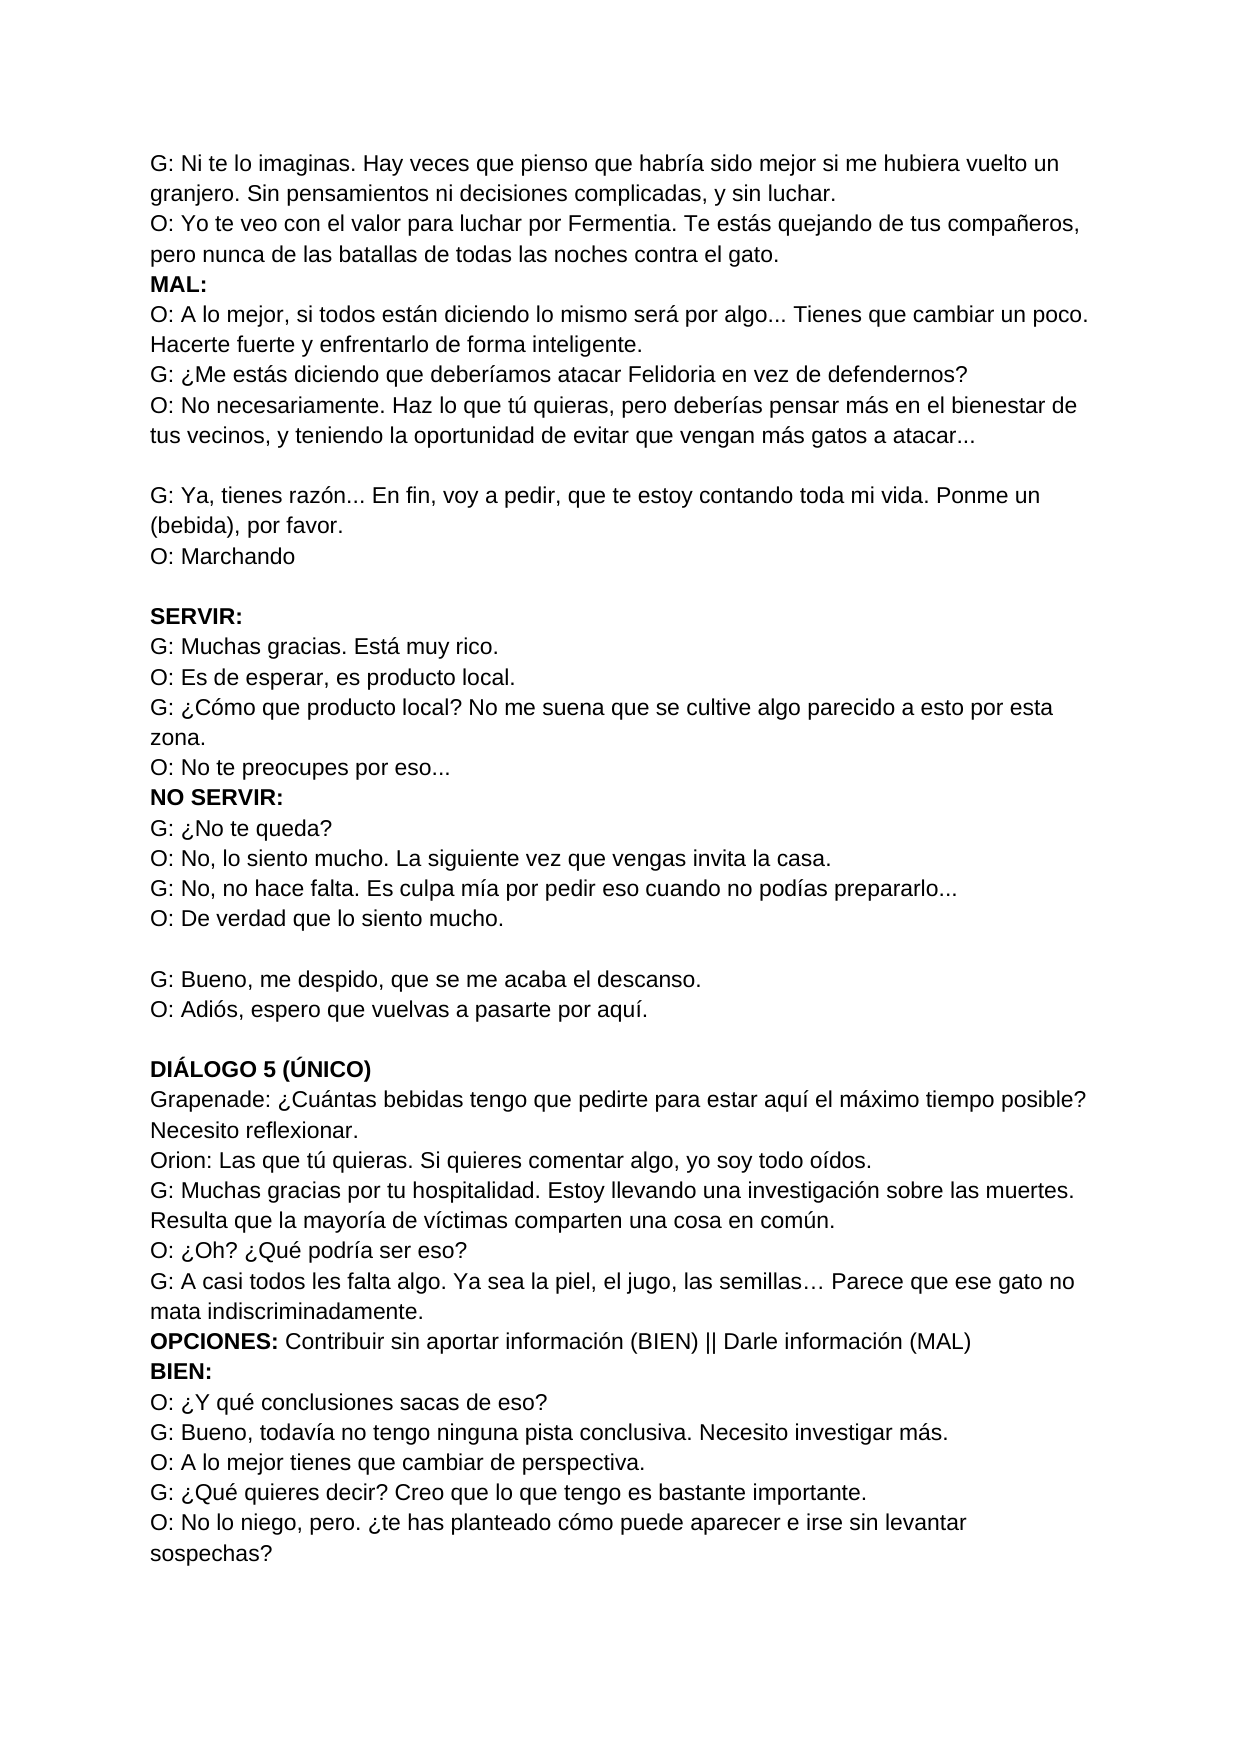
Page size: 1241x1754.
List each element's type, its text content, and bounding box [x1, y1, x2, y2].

text SERVIR: [150, 603, 1090, 629]
text O: ¿Oh? ¿Qué podría ser eso? [150, 1237, 1090, 1264]
text O: Marchando [150, 543, 1090, 569]
text G: Muchas gracias por tu hospitalidad. Estoy llevando una investigación sobre las muertes. Resulta que la mayoría de víctimas comparten una cosa en común. [150, 1177, 1090, 1234]
text O: A lo mejor tienes que cambiar de perspectiva. [150, 1449, 1090, 1475]
text BIEN: [150, 1358, 1090, 1385]
text G: ¿No te queda? [150, 814, 1090, 841]
text O: Yo te veo con el valor para luchar por Fermentia. Te estás quejando de tus compañeros, pero nunca de las batallas de todas las noches contra el gato. [150, 210, 1090, 267]
text MAL: [150, 271, 1090, 297]
text G: A casi todos les falta algo. Ya sea la piel, el jugo, las semillas… Parece que ese gato no mata indiscriminadamente. [150, 1268, 1090, 1324]
text G: Ni te lo imaginas. Hay veces que pienso que habría sido mejor si me hubiera vuelto un granjero. Sin pensamientos ni decisiones complicadas, y sin luchar. [150, 150, 1090, 207]
text O: No necesariamente. Haz lo que tú quieras, pero deberías pensar más en el bienestar de tus vecinos, y teniendo la oportunidad de evitar que vengan más gatos a atacar... [150, 392, 1090, 448]
text G: ¿Me estás diciendo que deberíamos atacar Felidoria en vez de defendernos? [150, 361, 1090, 388]
text OPCIONES: Contribuir sin aportar información (BIEN) || Darle información (MAL) [150, 1328, 1090, 1354]
text G: ¿Cómo que producto local? No me suena que se cultive algo parecido a esto por esta zona. [150, 694, 1090, 750]
text Orion: Las que tú quieras. Si quieres comentar algo, yo soy todo oídos. [150, 1147, 1090, 1173]
text O: A lo mejor, si todos están diciendo lo mismo será por algo... Tienes que cambiar un poco. Hacerte fuerte y enfrentarlo de forma inteligente. [150, 301, 1090, 358]
text O: De verdad que lo siento mucho. [150, 905, 1090, 932]
text O: No te preocupes por eso... [150, 754, 1090, 781]
text G: No, no hace falta. Es culpa mía por pedir eso cuando no podías prepararlo... [150, 875, 1090, 901]
text G: Bueno, me despido, que se me acaba el descanso. [150, 966, 1090, 992]
text O: No, lo siento mucho. La siguiente vez que vengas invita la casa. [150, 845, 1090, 871]
text DIÁLOGO 5 (ÚNICO) [150, 1056, 1090, 1083]
text O: ¿Y qué conclusiones sacas de eso? [150, 1388, 1090, 1415]
text O: Adiós, espero que vuelvas a pasarte por aquí. [150, 996, 1090, 1022]
text NO SERVIR: [150, 784, 1090, 811]
text G: Bueno, todavía no tengo ninguna pista conclusiva. Necesito investigar más. [150, 1419, 1090, 1445]
text G: Ya, tienes razón... En fin, voy a pedir, que te estoy contando toda mi vida. Ponme un (bebida), por favor. [150, 482, 1090, 539]
text G: ¿Qué quieres decir? Creo que lo que tengo es bastante importante. [150, 1479, 1090, 1506]
text G: Muchas gracias. Está muy rico. [150, 633, 1090, 660]
text O: No lo niego, pero. ¿te has planteado cómo puede aparecer e irse sin levantar sospechas? [150, 1509, 1090, 1566]
text O: Es de esperar, es producto local. [150, 663, 1090, 690]
text Grapenade: ¿Cuántas bebidas tengo que pedirte para estar aquí el máximo tiempo posible? Necesito reflexionar. [150, 1086, 1090, 1143]
